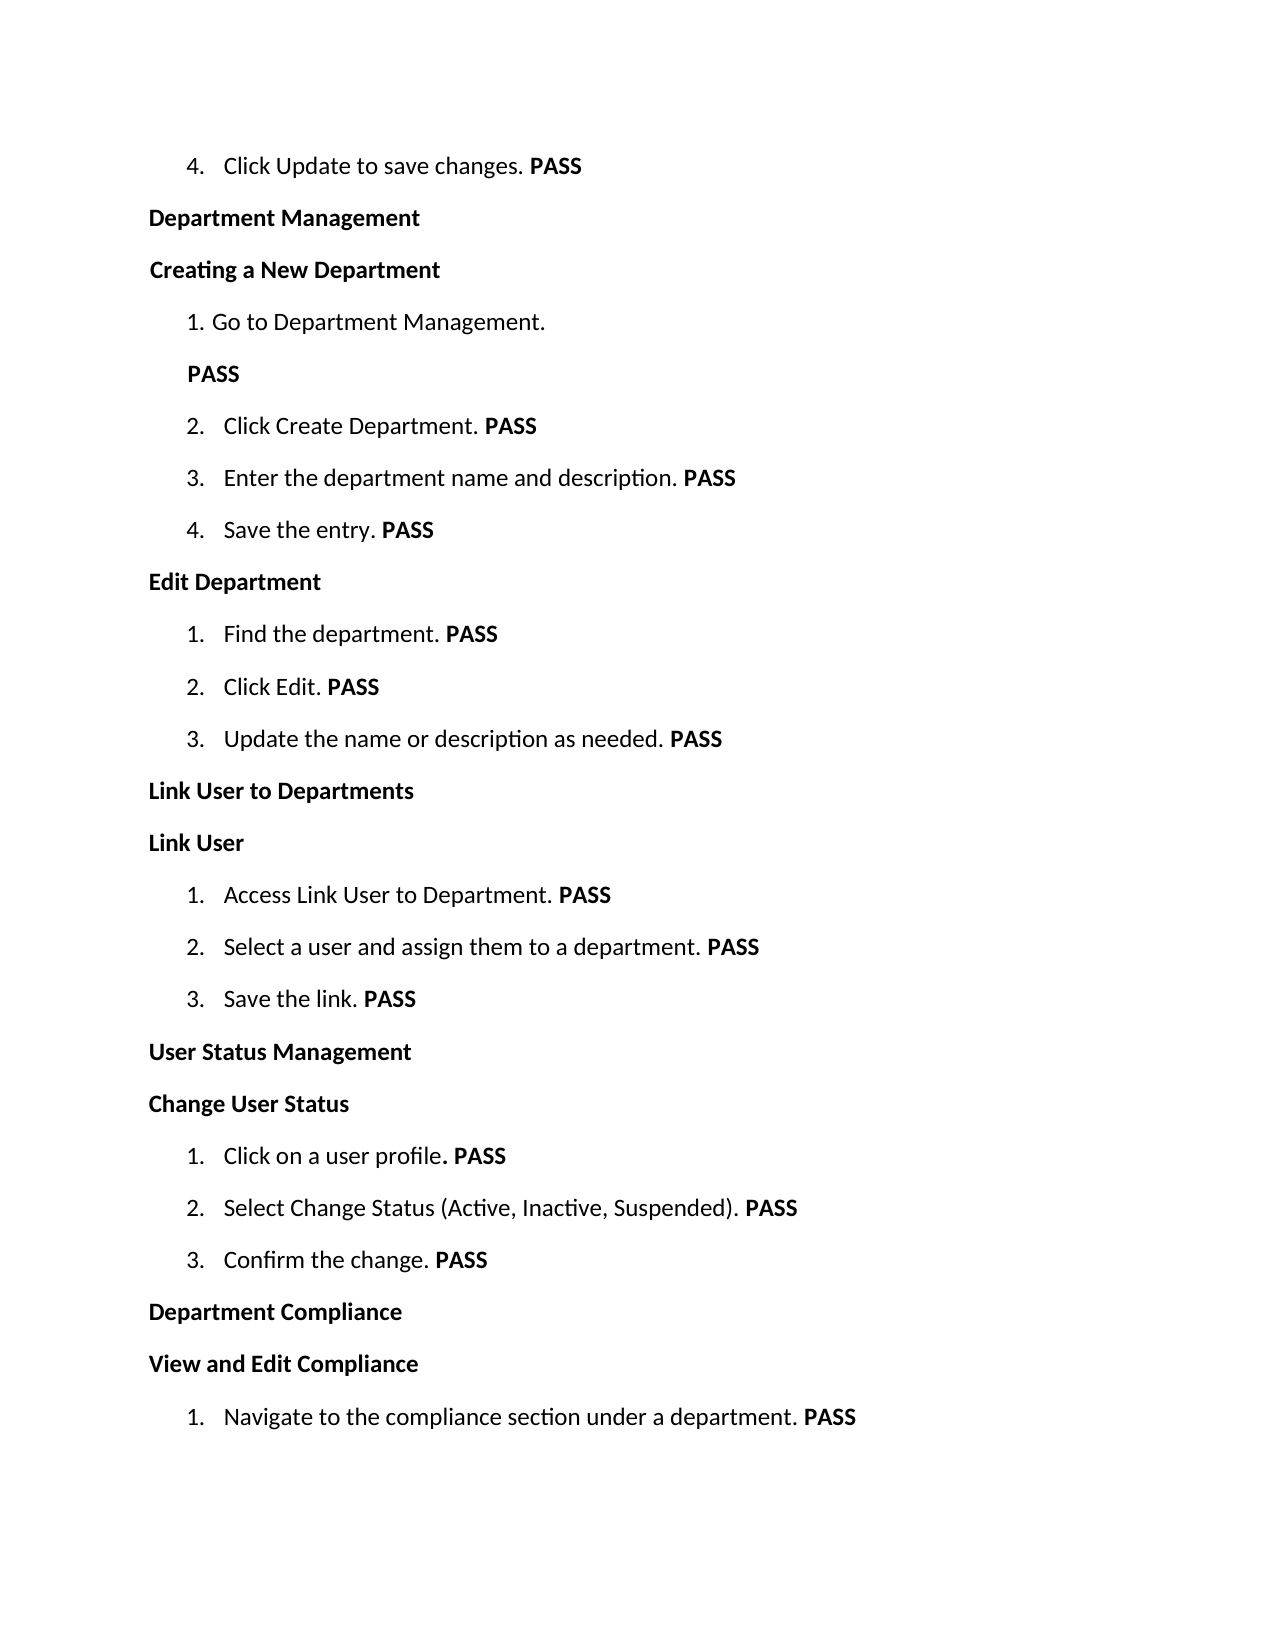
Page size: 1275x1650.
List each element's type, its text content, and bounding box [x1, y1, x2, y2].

text Change User Status [148, 1088, 1113, 1118]
list Navigate to the compliance section under a department. PASS [186, 1401, 1113, 1431]
text Edit Department [148, 566, 1113, 597]
list Save the link. PASS [186, 984, 1113, 1014]
list Click Edit. PASS [186, 671, 1113, 701]
text Creating a New Department [150, 254, 573, 285]
list Save the entry. PASS [186, 514, 1113, 545]
list Click Update to save changes. PASS [186, 150, 1113, 181]
list Find the department. PASS [186, 618, 1113, 649]
list Select Change Status (Active, Inactive, Suspended). PASS [186, 1192, 1113, 1223]
list Select a user and assign them to a department. PASS [186, 931, 1113, 962]
list Confirm the change. PASS [186, 1244, 1113, 1275]
list Access Link User to Department. PASS [186, 879, 1113, 910]
list Click Create Department. PASS [186, 410, 1113, 440]
list Update the name or description as needed. PASS [186, 723, 1113, 753]
text Department Compliance [148, 1297, 1113, 1327]
list Enter the department name and description. PASS [186, 462, 1113, 493]
list Click on a user profile. PASS [186, 1140, 1113, 1171]
text View and Edit Compliance [148, 1349, 1113, 1379]
text Link User [148, 827, 1113, 858]
text Link User to Departments [148, 775, 1113, 806]
text 1. Go to Department Management. PASS [186, 306, 573, 388]
text Department Management [148, 202, 1113, 233]
text User Status Management [148, 1036, 1113, 1066]
